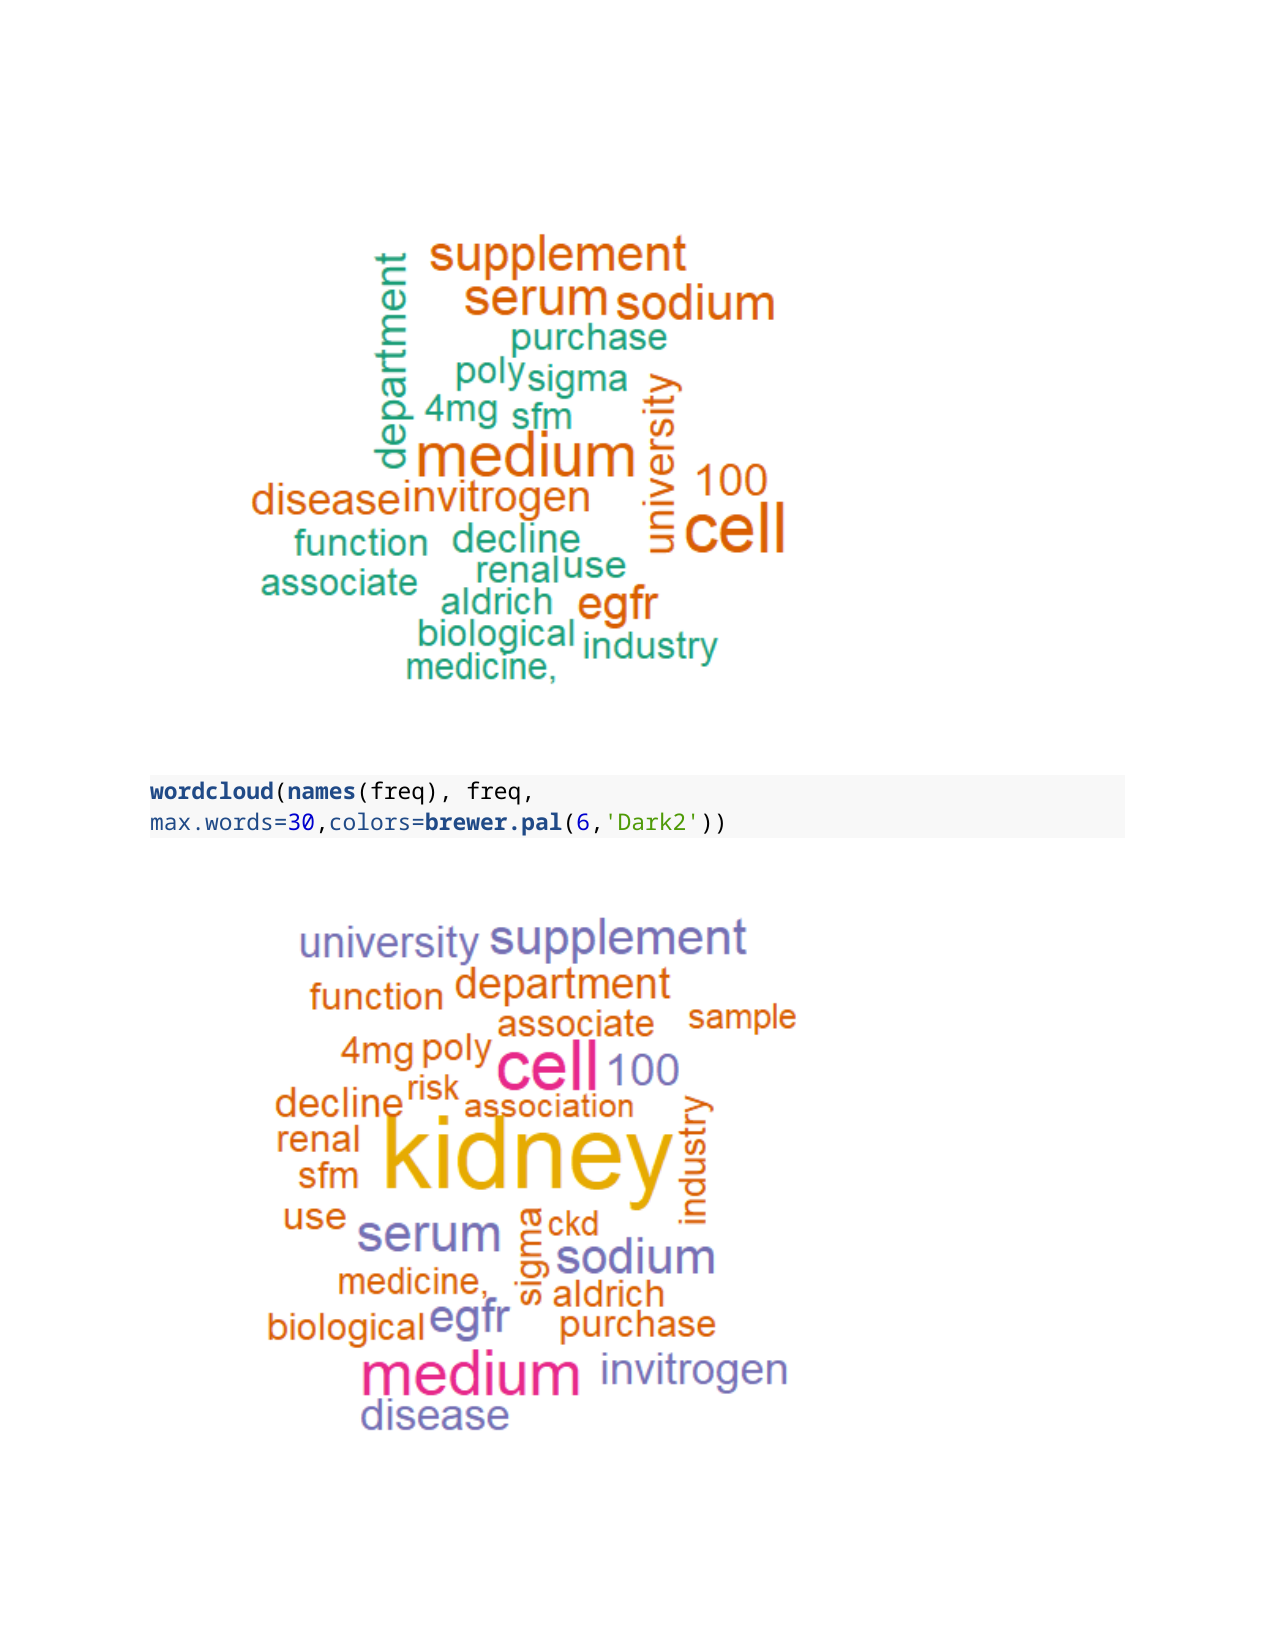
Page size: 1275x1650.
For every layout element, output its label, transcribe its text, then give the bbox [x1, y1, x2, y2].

text wordcloud(names(freq), freq, max.words=30,colors=brewer.pal(6,'Dark2')) [535, 775, 1125, 838]
picture [150, 150, 908, 757]
picture [150, 858, 908, 1465]
